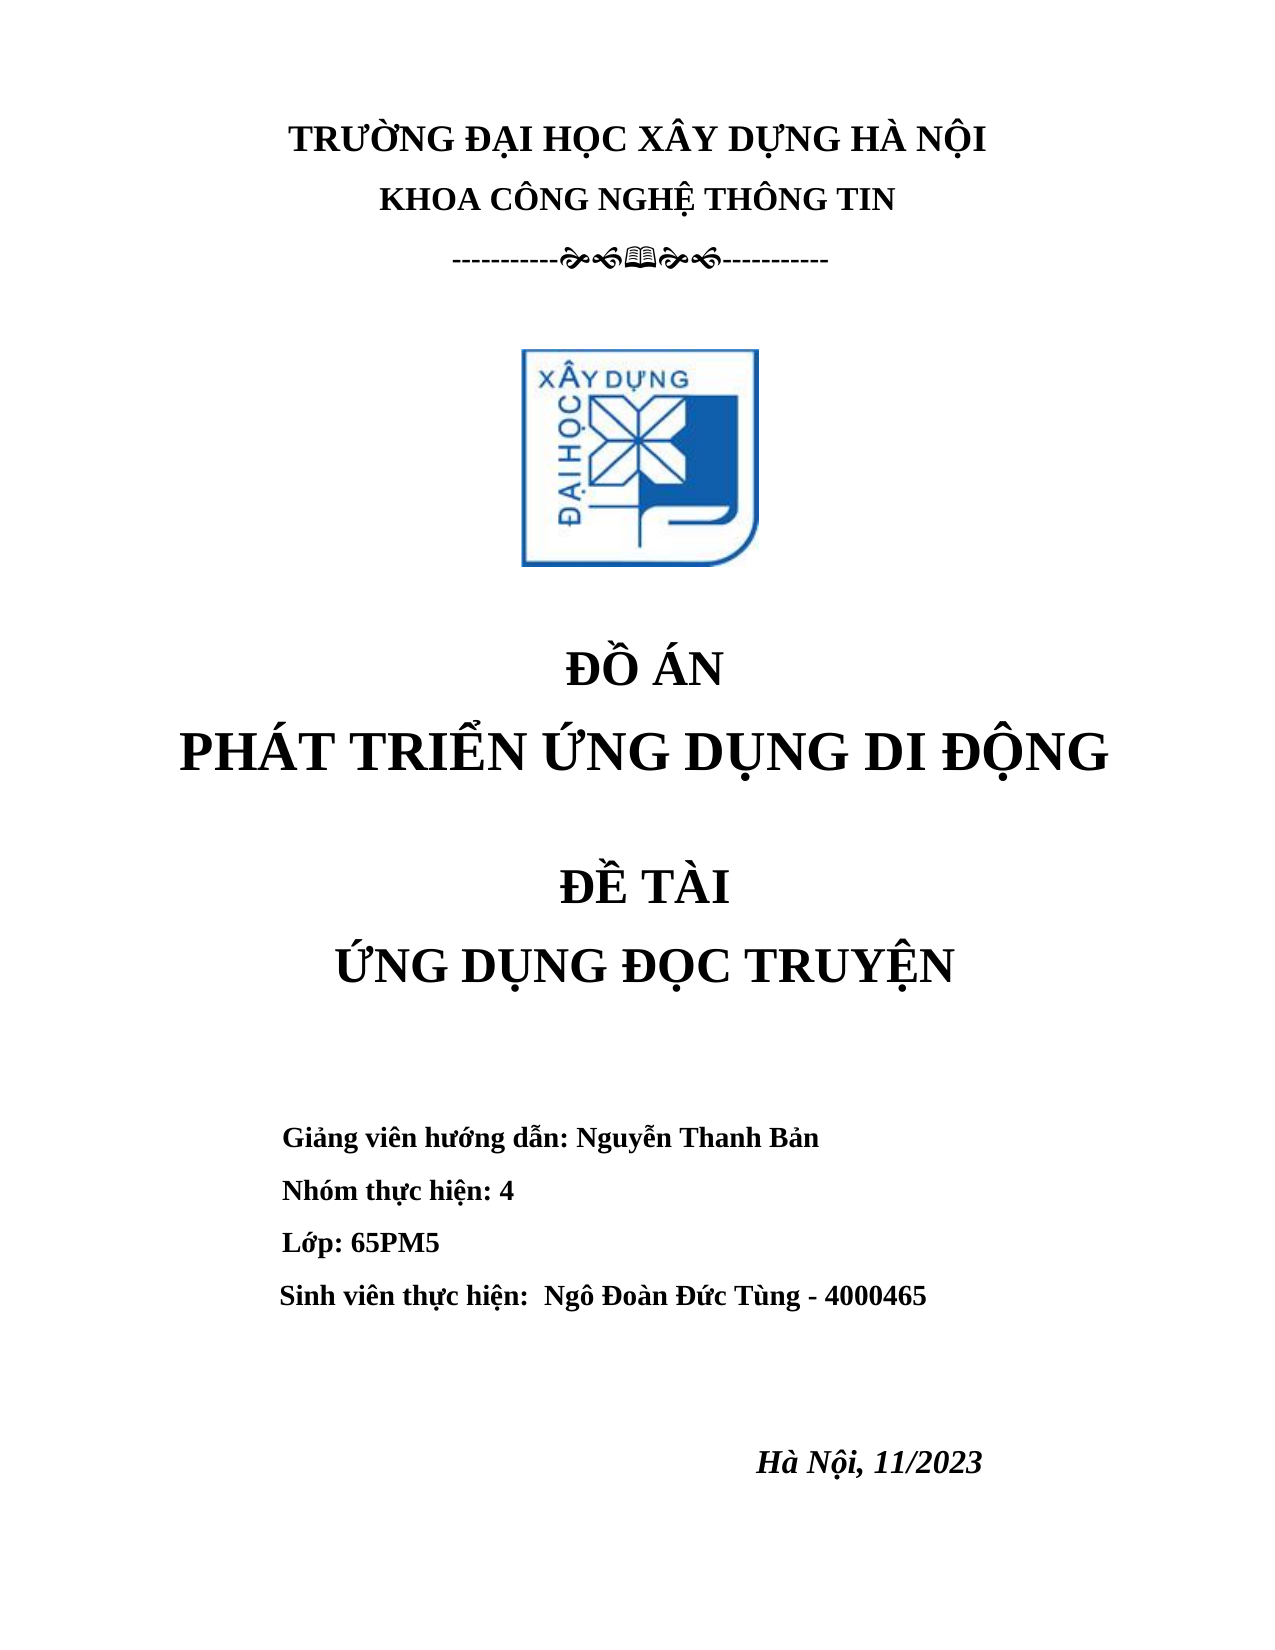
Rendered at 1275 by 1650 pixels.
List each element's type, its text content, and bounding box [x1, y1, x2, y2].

text ỨNG DỤNG ĐỌC TRUYỆN [90, 935, 1200, 993]
text Lớp: 65PM5 [90, 1225, 1200, 1259]
text ĐỀ TÀI [90, 857, 1200, 914]
text Giảng viên hướng dẫn: Nguyễn Thanh Bản [90, 1120, 1200, 1153]
text PHÁT TRIỂN ỨNG DỤNG DI ĐỘNG [90, 717, 1200, 782]
text -----------🙞🙜🕮🙞🙜----------- [75, 237, 1205, 277]
text KHOA CÔNG NGHỆ THÔNG TIN [75, 179, 1200, 218]
text TRƯỜNG ĐẠI HỌC XÂY DỰNG HÀ NỘI [75, 116, 1200, 159]
text Hà Nội, 11/2023 [75, 1442, 1200, 1480]
text Nhóm thực hiện: 4 [119, 1173, 1200, 1206]
text ĐỒ ÁN [90, 639, 1200, 696]
picture [521, 349, 759, 567]
text Sinh viên thực hiện: Ngô Đoàn Đức Tùng - 4000465 [75, 1278, 1200, 1312]
